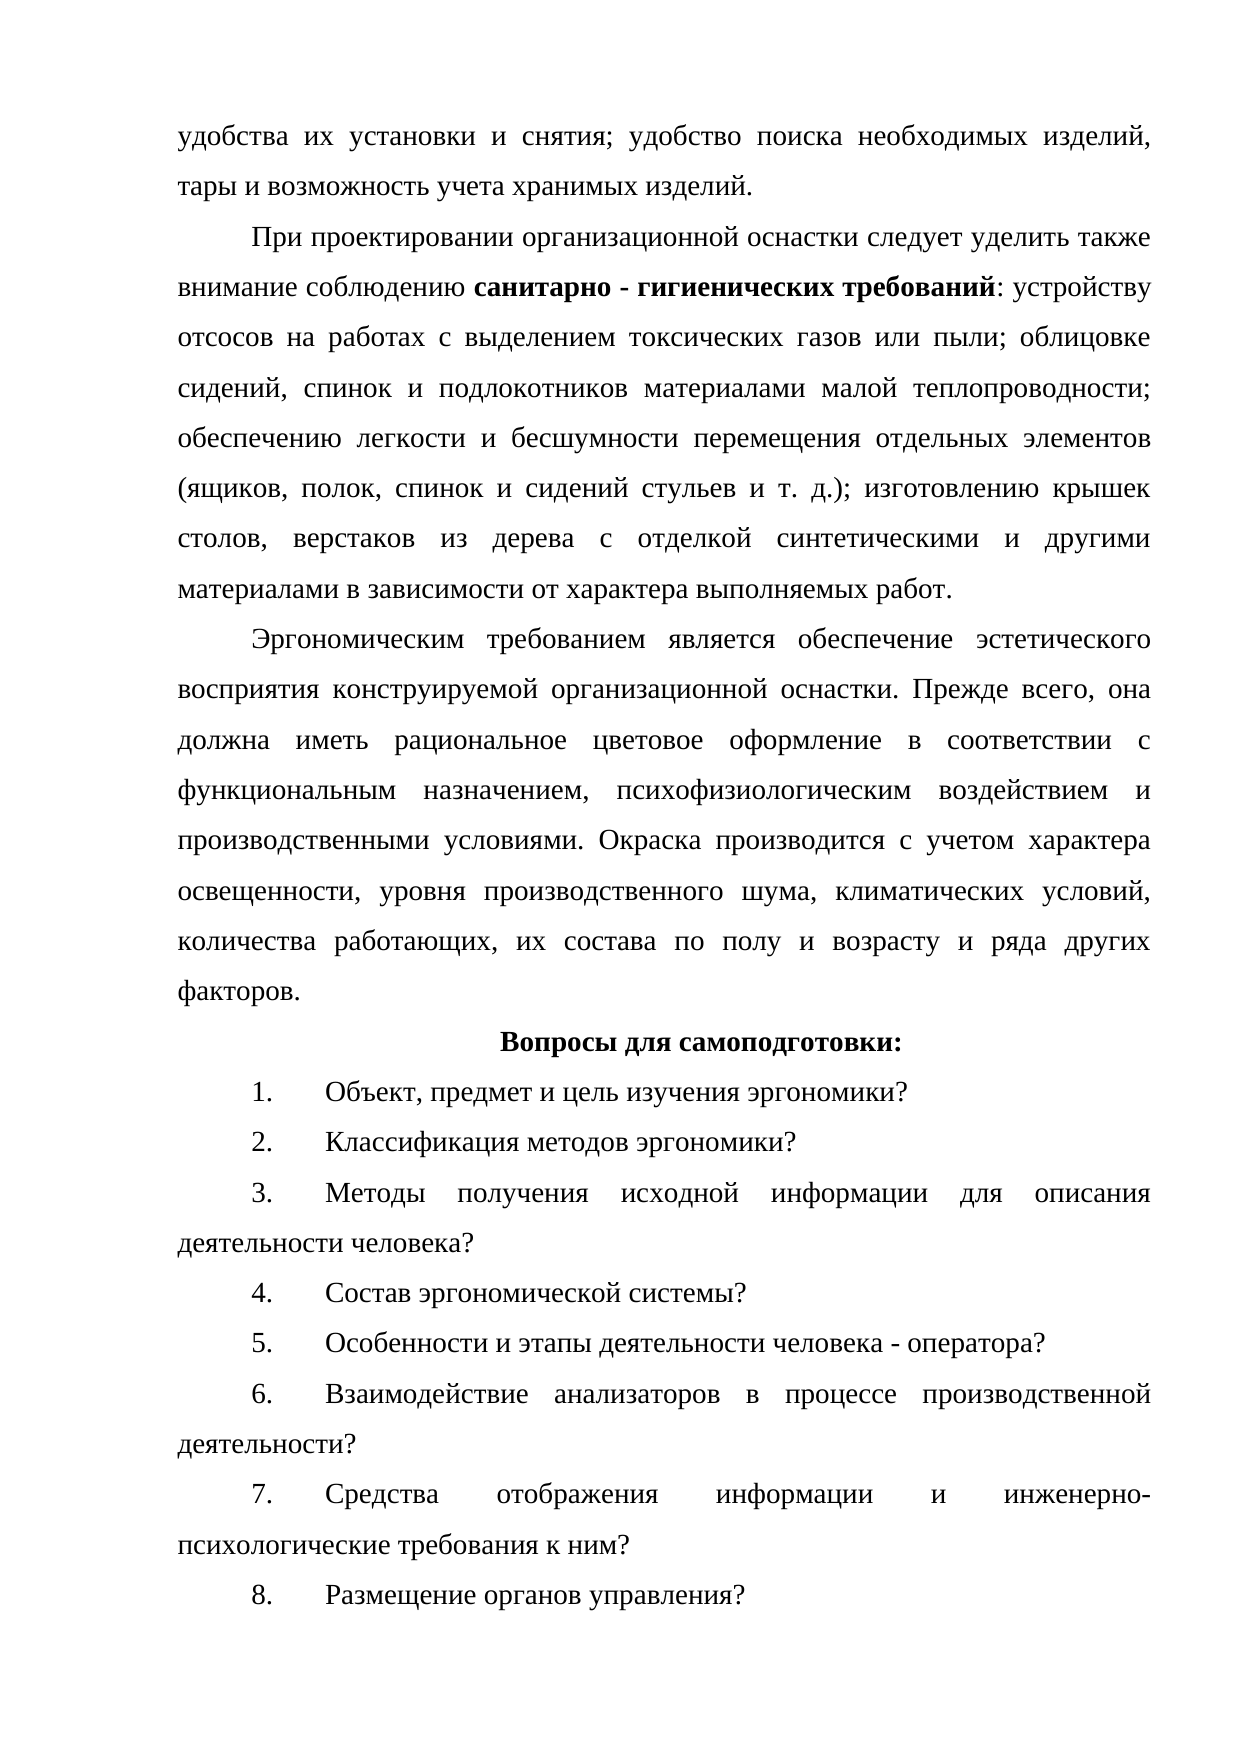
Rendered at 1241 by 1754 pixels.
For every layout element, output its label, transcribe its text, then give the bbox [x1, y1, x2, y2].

list Средства отображения информации и инженерно-психологические требования к ним? [177, 1477, 1152, 1560]
text При проектировании организационной оснастки следует уделить также внимание соблюдению санитарно - гигиенических требований: устройству отсосов на работах с выделением токсических газов или пыли; облицовке сидений, спинок и подлокотников материалами малой теплопроводности; обеспечению легкости и бесшумности перемещения отдельных элементов (ящиков, полок, спинок и сидений стульев и т. д.); изготовлению крышек столов, верстаков из дерева с отделкой синтетическими и другими материалами в зависимости от характера выполняемых работ. [177, 219, 1152, 604]
list Состав эргономической системы? [177, 1275, 1152, 1309]
list Особенности и этапы деятельности человека - оператора? [177, 1326, 1152, 1359]
text Вопросы для самоподготовки: [177, 1024, 1152, 1057]
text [177, 118, 1152, 202]
list Классификация методов эргономики? [177, 1124, 1152, 1158]
list Размещение органов управления? [177, 1577, 1152, 1611]
text Эргономическим требованием является обеспечение эстетического восприятия конструируемой организационной оснастки. Прежде всего, она должна иметь рациональное цветовое оформление в соответствии с функциональным назначением, психофизиологическим воздействием и производственными условиями. Окраска производится с учетом характера освещенности, уровня производственного шума, климатических условий, количества работающих, их состава по полу и возрасту и ряда других факторов. [177, 621, 1152, 1007]
list Методы получения исходной информации для описания деятельности человека? [177, 1175, 1152, 1258]
list Взаимодействие анализаторов в процессе производственной деятельности? [177, 1376, 1152, 1460]
list Объект, предмет и цель изучения эргономики? [177, 1074, 1152, 1108]
